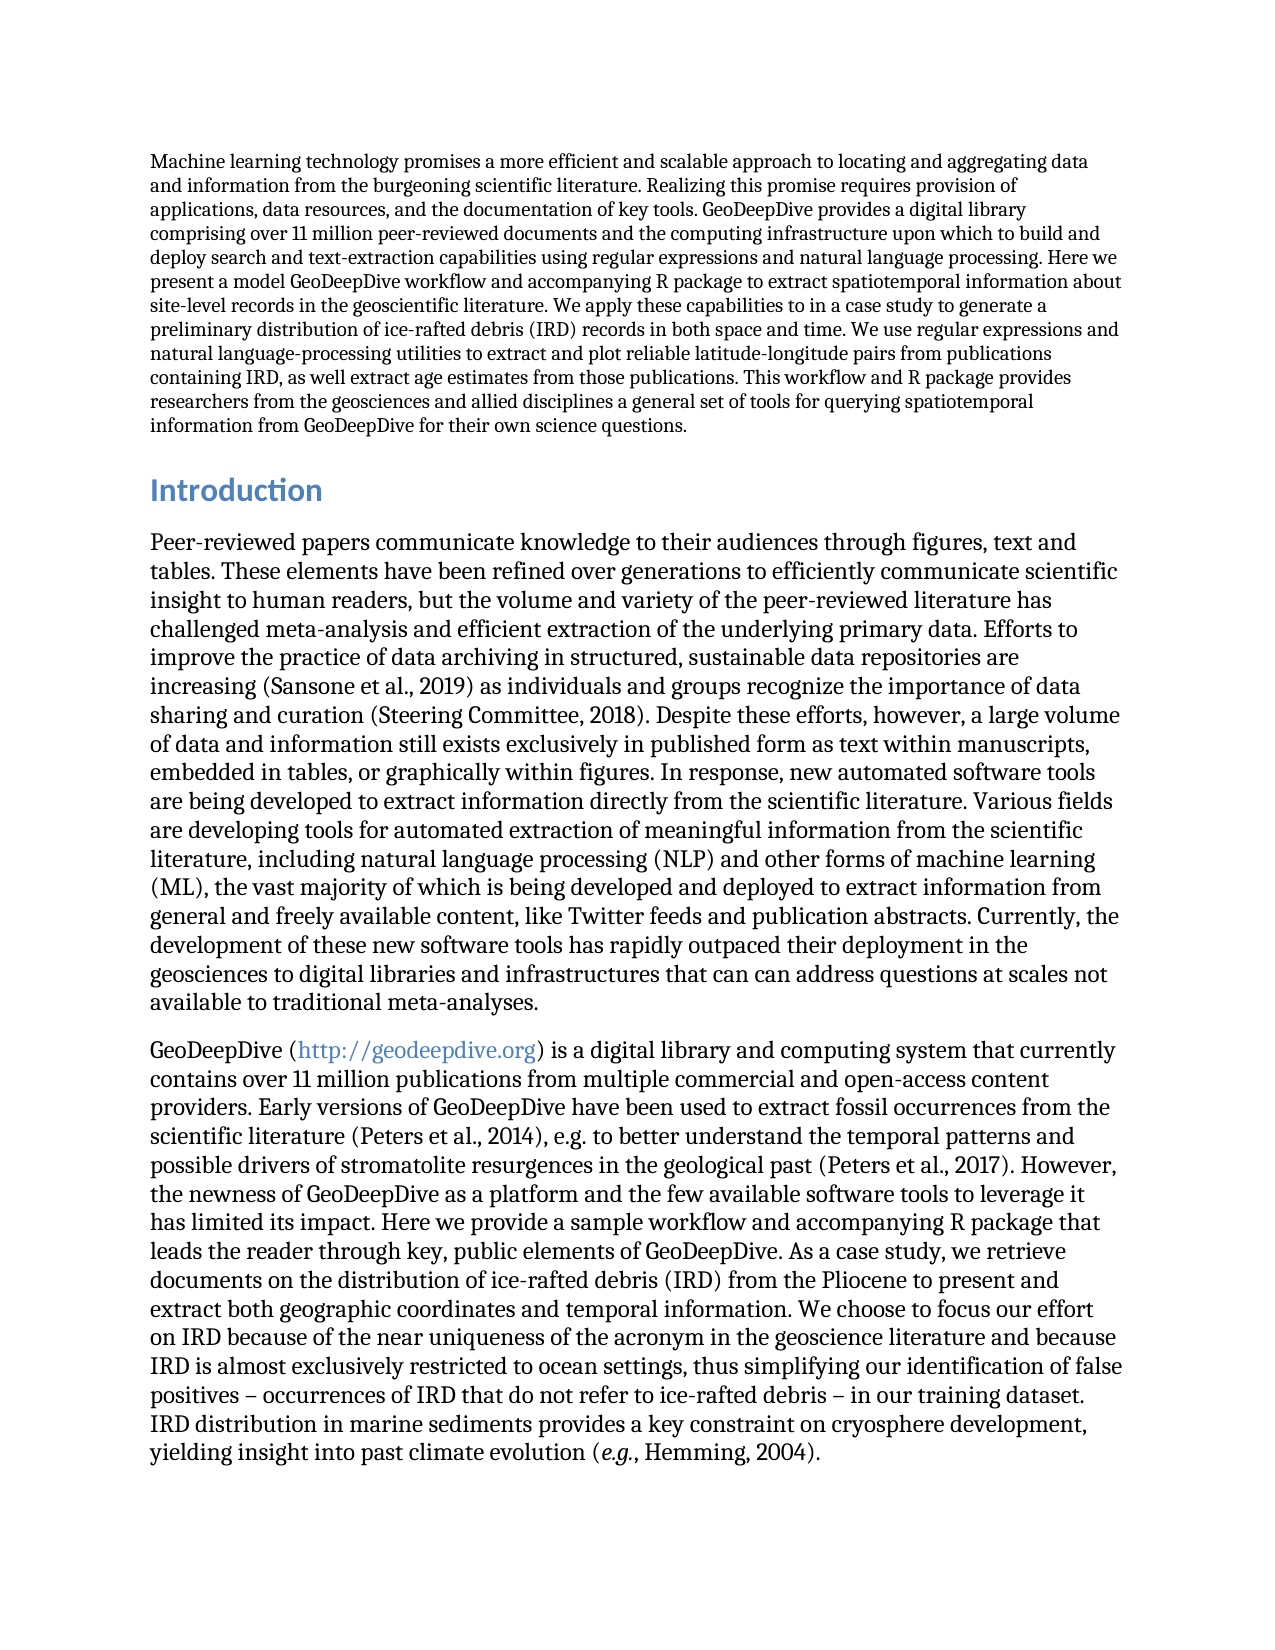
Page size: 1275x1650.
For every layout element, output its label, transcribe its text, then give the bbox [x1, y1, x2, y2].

text Peer-reviewed papers communicate knowledge to their audiences through figures, text and tables. These elements have been refined over generations to efficiently communicate scientific insight to human readers, but the volume and variety of the peer-reviewed literature has challenged meta-analysis and efficient extraction of the underlying primary data. Efforts to improve the practice of data archiving in structured, sustainable data repositories are increasing (Sansone et al., 2019) as individuals and groups recognize the importance of data sharing and curation (Steering Committee, 2018). Despite these efforts, however, a large volume of data and information still exists exclusively in published form as text within manuscripts, embedded in tables, or graphically within figures. In response, new automated software tools are being developed to extract information directly from the scientific literature. Various fields are developing tools for automated extraction of meaningful information from the scientific literature, including natural language processing (NLP) and other forms of machine learning (ML), the vast majority of which is being developed and deployed to extract information from general and freely available content, like Twitter feeds and publication abstracts. Currently, the development of these new software tools has rapidly outpaced their deployment in the geosciences to digital libraries and infrastructures that can can address questions at scales not available to traditional meta-analyses. [150, 528, 1125, 1017]
text GeoDeepDive (http://geodeepdive.org) is a digital library and computing system that currently contains over 11 million publications from multiple commercial and open-access content providers. Early versions of GeoDeepDive have been used to extract fossil occurrences from the scientific literature (Peters et al., 2014), e.g. to better understand the temporal patterns and possible drivers of stromatolite resurgences in the geological past (Peters et al., 2017). However, the newness of GeoDeepDive as a platform and the few available software tools to leverage it has limited its impact. Here we provide a sample workflow and accompanying R package that leads the reader through key, public elements of GeoDeepDive. As a case study, we retrieve documents on the distribution of ice-rafted debris (IRD) from the Pliocene to present and extract both geographic coordinates and temporal information. We choose to focus our effort on IRD because of the near uniqueness of the acronym in the geoscience literature and because IRD is almost exclusively restricted to ocean settings, thus simplifying our identification of false positives – occurrences of IRD that do not refer to ice-rafted debris – in our training dataset. IRD distribution in marine sediments provides a key constraint on cryosphere development, yielding insight into past climate evolution (e.g., Hemming, 2004). [150, 1036, 1125, 1467]
subtitle Introduction [150, 469, 1125, 509]
text Machine learning technology promises a more efficient and scalable approach to locating and aggregating data and information from the burgeoning scientific literature. Realizing this promise requires provision of applications, data resources, and the documentation of key tools. GeoDeepDive provides a digital library comprising over 11 million peer-reviewed documents and the computing infrastructure upon which to build and deploy search and text-extraction capabilities using regular expressions and natural language processing. Here we present a model GeoDeepDive workflow and accompanying R package to extract spatiotemporal information about site-level records in the geoscientific literature. We apply these capabilities to in a case study to generate a preliminary distribution of ice-rafted debris (IRD) records in both space and time. We use regular expressions and natural language-processing utilities to extract and plot reliable latitude-longitude pairs from publications containing IRD, as well extract age estimates from those publications. This workflow and R package provides researchers from the geosciences and allied disciplines a general set of tools for querying spatiotemporal information from GeoDeepDive for their own science questions. [150, 150, 1125, 437]
